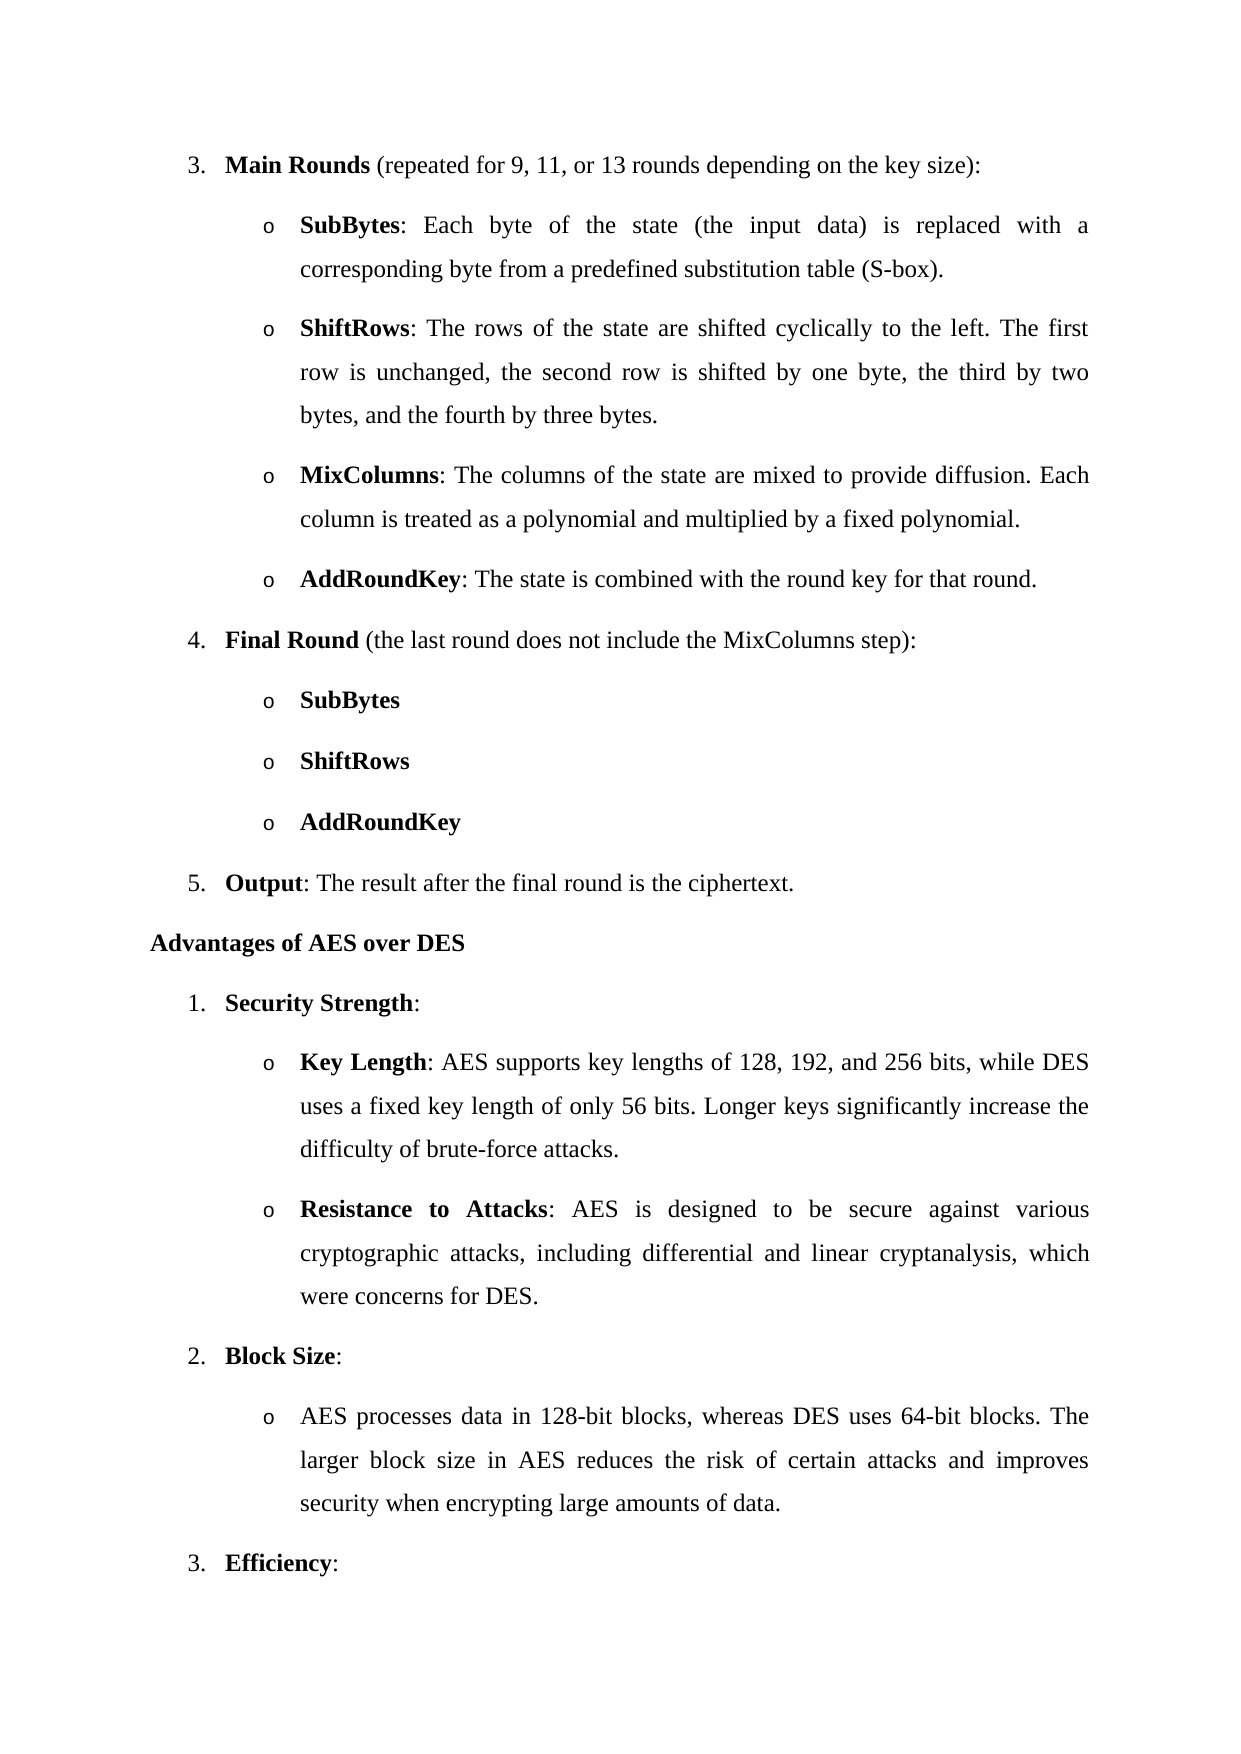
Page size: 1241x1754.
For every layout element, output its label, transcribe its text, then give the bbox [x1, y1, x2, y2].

list Security Strength: [187, 988, 1090, 1016]
list ShiftRows [262, 746, 1090, 776]
list Main Rounds (repeated for 9, 11, or 13 rounds depending on the key size): [187, 150, 1090, 179]
list SubBytes [262, 685, 1090, 714]
list SubBytes: Each byte of the state (the input data) is replaced with a corresponding byte from a predefined substitution table (S-box). [262, 210, 1090, 282]
list Block Size: [187, 1341, 1090, 1370]
text Advantages of AES over DES [150, 928, 1090, 957]
list AES processes data in 128-bit blocks, whereas DES uses 64-bit blocks. The larger block size in AES reduces the risk of certain attacks and improves security when encrypting large amounts of data. [262, 1401, 1090, 1517]
list ShiftRows: The rows of the state are shifted cyclically to the left. The first row is unchanged, the second row is shifted by one byte, the third by two bytes, and the fourth by three bytes. [262, 313, 1090, 429]
list Final Round (the last round does not include the MixColumns step): [187, 625, 1090, 654]
list Resistance to Attacks: AES is designed to be secure against various cryptographic attacks, including differential and linear cryptanalysis, which were concerns for DES. [262, 1194, 1090, 1310]
list Efficiency: [187, 1548, 1090, 1577]
list AddRoundKey: The state is combined with the round key for that round. [262, 564, 1090, 594]
list Output: The result after the final round is the ciphertext. [187, 868, 1090, 897]
list Key Length: AES supports key lengths of 128, 192, and 256 bits, while DES uses a fixed key length of only 56 bits. Longer keys significantly increase the difficulty of brute-force attacks. [262, 1047, 1090, 1163]
list AddRoundKey [262, 807, 1090, 837]
list MixColumns: The columns of the state are mixed to provide diffusion. Each column is treated as a polynomial and multiplied by a fixed polynomial. [262, 460, 1090, 533]
